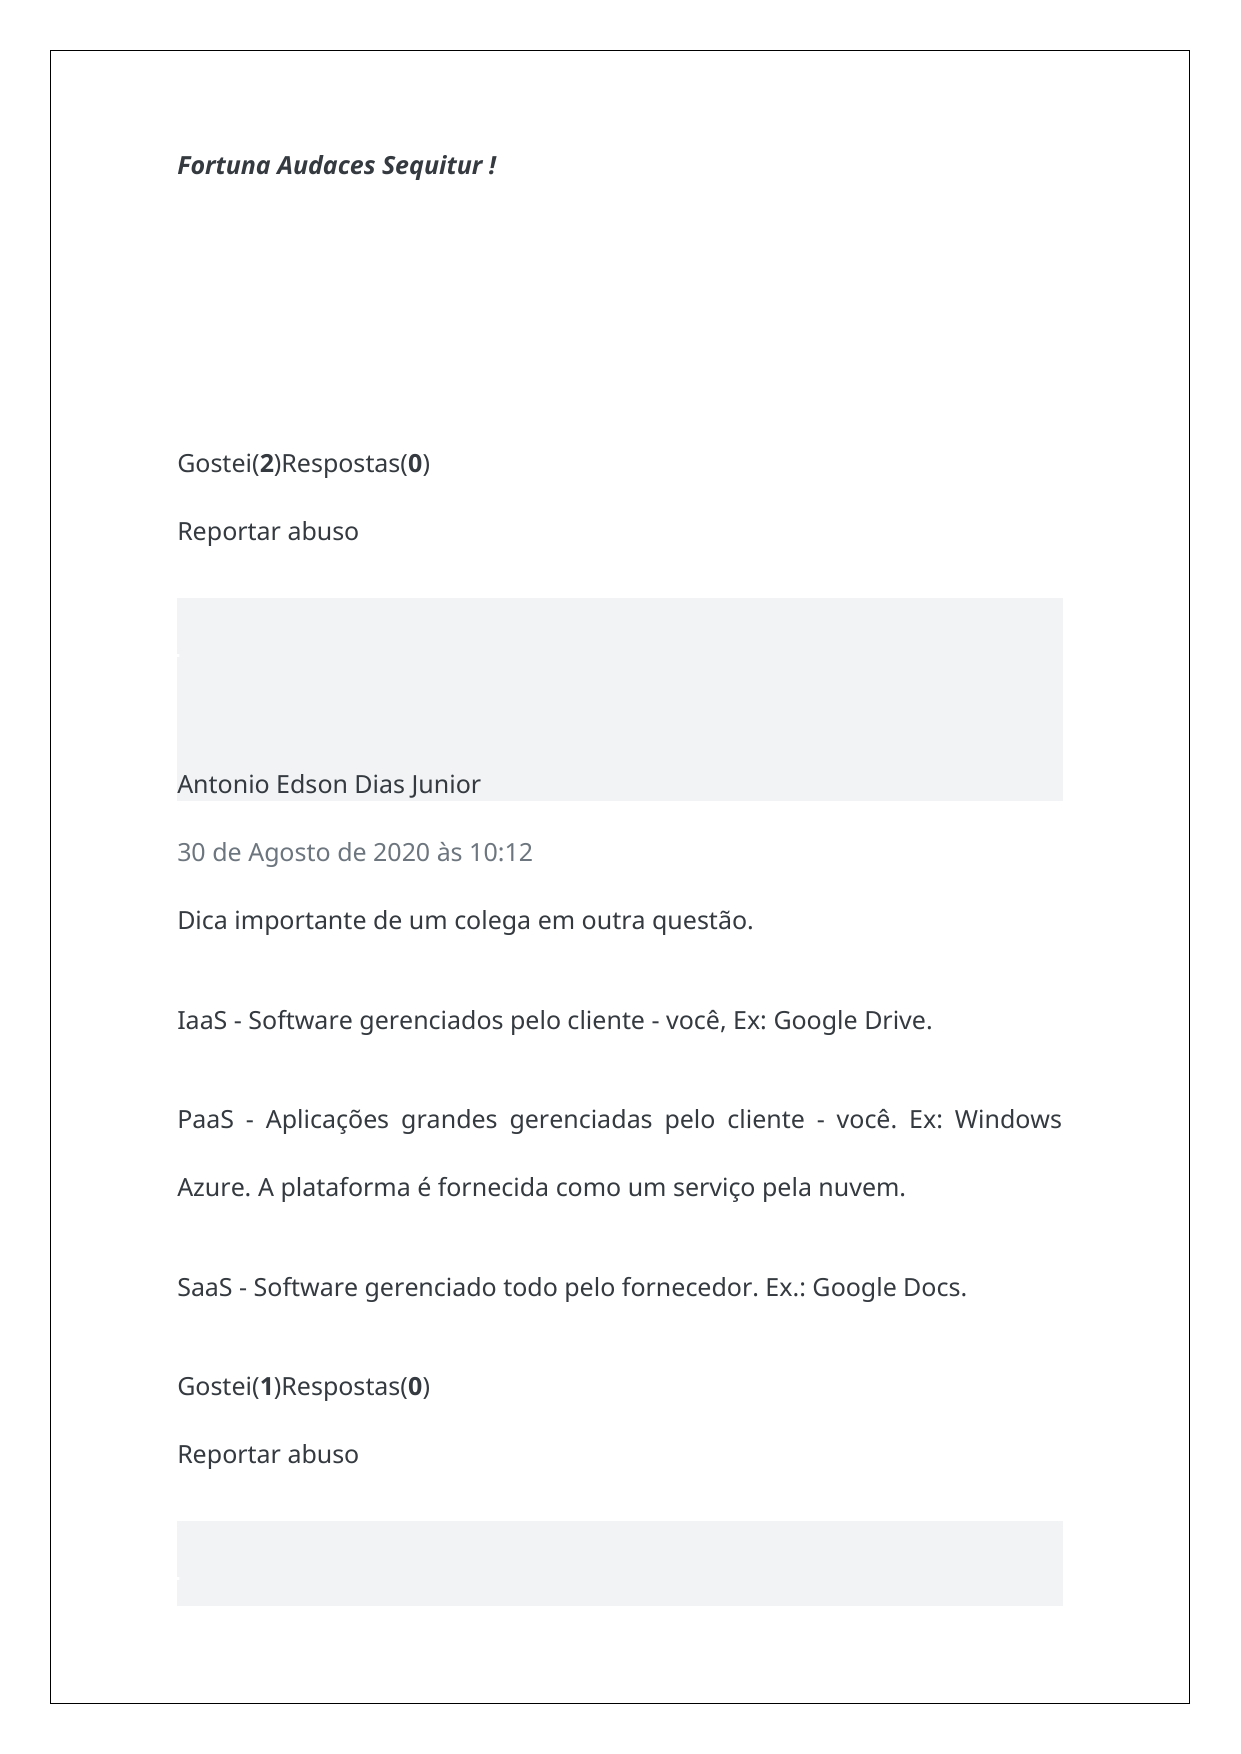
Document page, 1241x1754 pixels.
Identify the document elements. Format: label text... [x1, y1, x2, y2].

text 30 de Agosto de 2020 às 10:12 [177, 835, 1063, 869]
text IaaS - Software gerenciados pelo cliente - você, Ex: Google Drive. [177, 1002, 1063, 1036]
text Dica importante de um colega em outra questão. [177, 903, 1063, 937]
text PaaS - Aplicações grandes gerenciadas pelo cliente - você. Ex: Windows Azure. A plataforma é fornecida como um serviço pela nuvem. [177, 1102, 1063, 1204]
text Gostei(2)Respostas(0) [177, 446, 1063, 480]
text Reportar abuso [177, 514, 1063, 548]
text SaaS - Software gerenciado todo pelo fornecedor. Ex.: Google Docs. [177, 1269, 1063, 1303]
text Fortuna Audaces Sequitur ! [177, 147, 1063, 182]
text Reportar abuso [177, 1437, 1063, 1471]
text Gostei(1)Respostas(0) [177, 1368, 1063, 1403]
text Antonio Edson Dias Junior [177, 767, 1063, 801]
